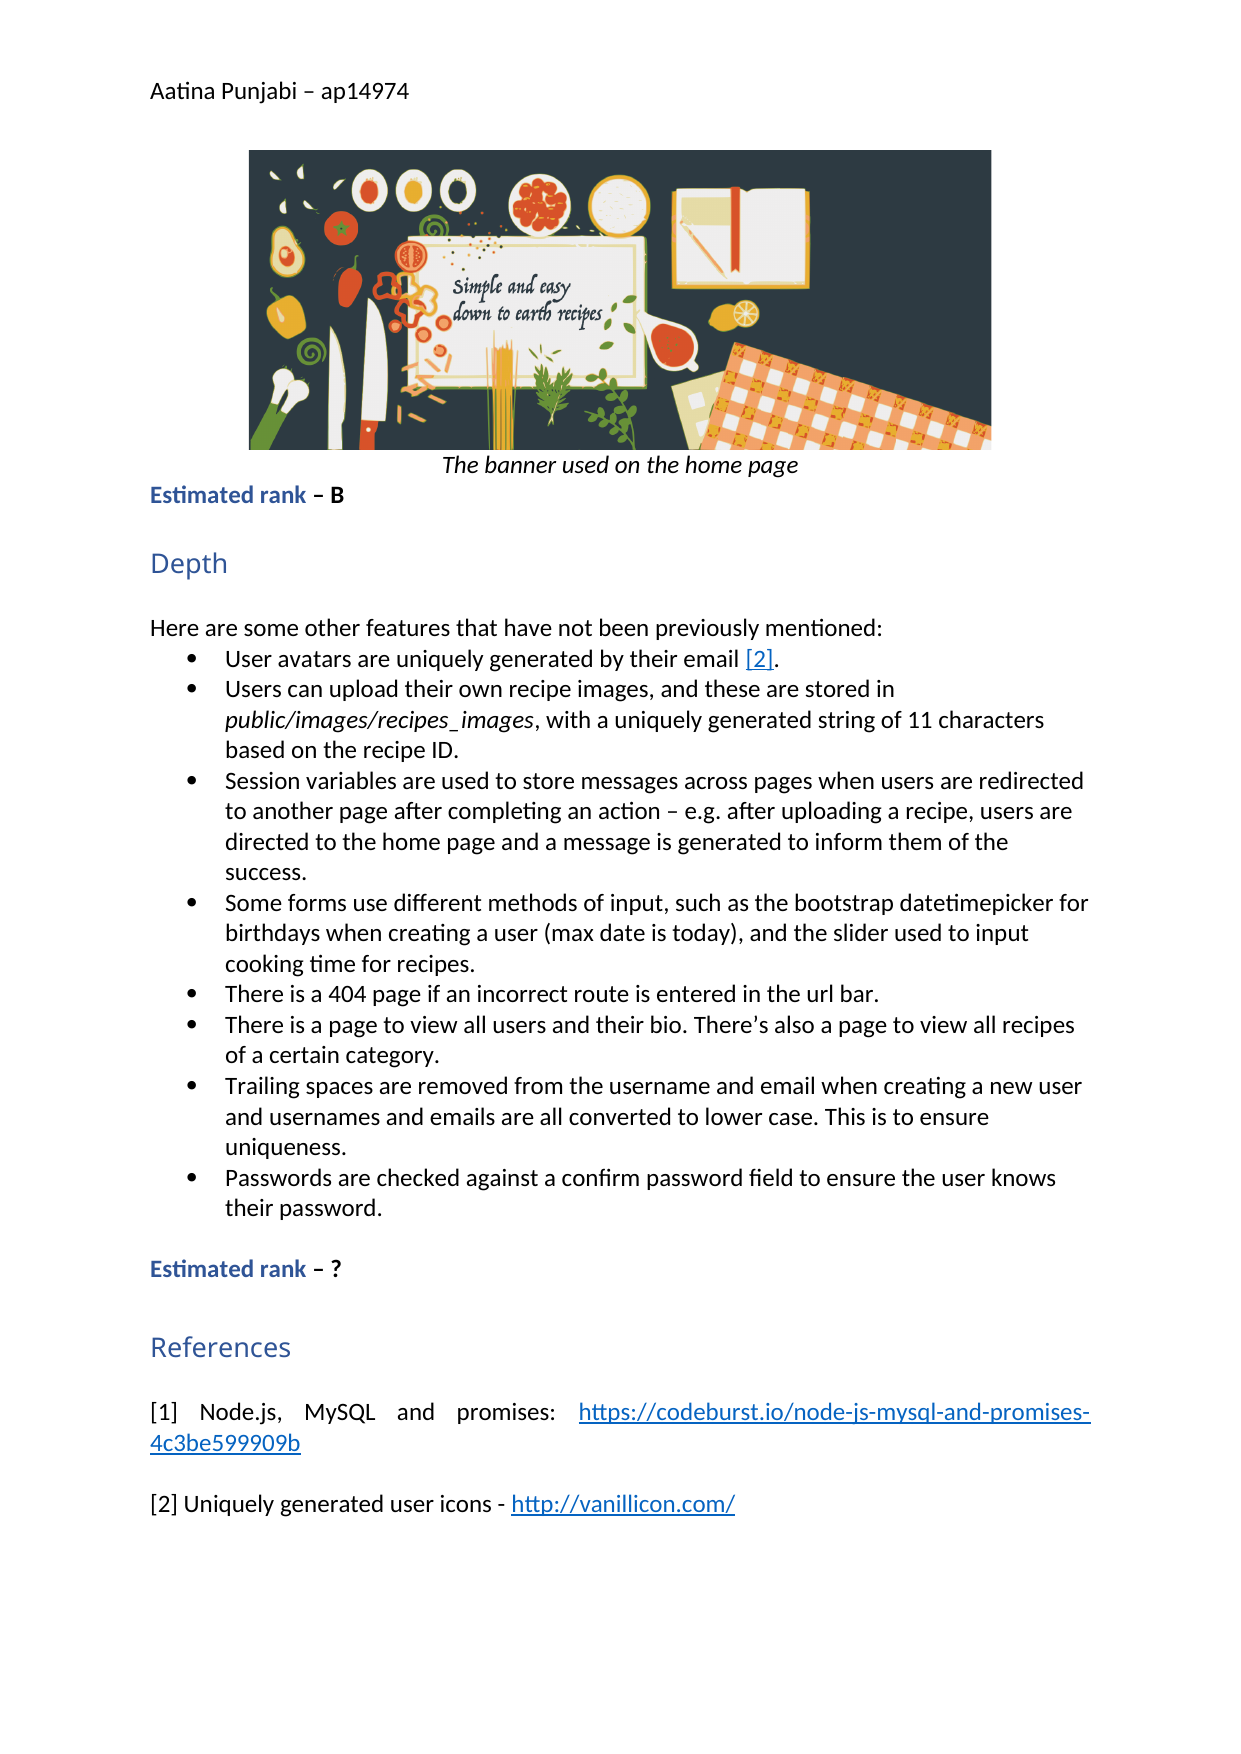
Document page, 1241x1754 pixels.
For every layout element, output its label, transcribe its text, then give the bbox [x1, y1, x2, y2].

list There is a page to view all users and their bio. There’s also a page to view all recipes of a certain category. [187, 1009, 1090, 1070]
list Trailing spaces are removed from the username and email when creating a new user and usernames and emails are all converted to lower case. This is to ensure uniqueness. [187, 1070, 1090, 1162]
text [1] Node.js, MySQL and promises: https://codeburst.io/node-js-mysql-and-promises-4c3be599909b [150, 1396, 1090, 1457]
list Session variables are used to store messages across pages when users are redirected to another page after completing an action – e.g. after uploading a recipe, users are directed to the home page and a message is generated to inform them of the success. [187, 765, 1090, 887]
text Estimated rank – B [150, 480, 1090, 510]
text Estimated rank – ? [150, 1253, 1090, 1284]
list Passwords are checked against a confirm password field to ensure the user knows their password. [187, 1162, 1090, 1223]
list User avatars are uniquely generated by their email [2]. [187, 643, 1090, 673]
list Users can upload their own recipe images, and these are stored in public/images/recipes_images, with a uniquely generated string of 11 characters based on the recipe ID. [187, 673, 1090, 765]
text [2] Uniquely generated user icons - http://vanillicon.com/ [150, 1488, 1090, 1518]
list There is a 404 page if an incorrect route is entered in the url bar. [187, 978, 1090, 1009]
text The banner used on the home page [150, 449, 1090, 480]
picture [248, 150, 992, 450]
list Some forms use different methods of input, such as the bootstrap datetimepicker for birthdays when creating a user (max date is today), and the slider used to input cooking time for recipes. [187, 887, 1090, 978]
subtitle Depth [150, 545, 1090, 582]
subtitle References [150, 1329, 1090, 1366]
text Here are some other features that have not been previously mentioned: [150, 612, 1090, 643]
